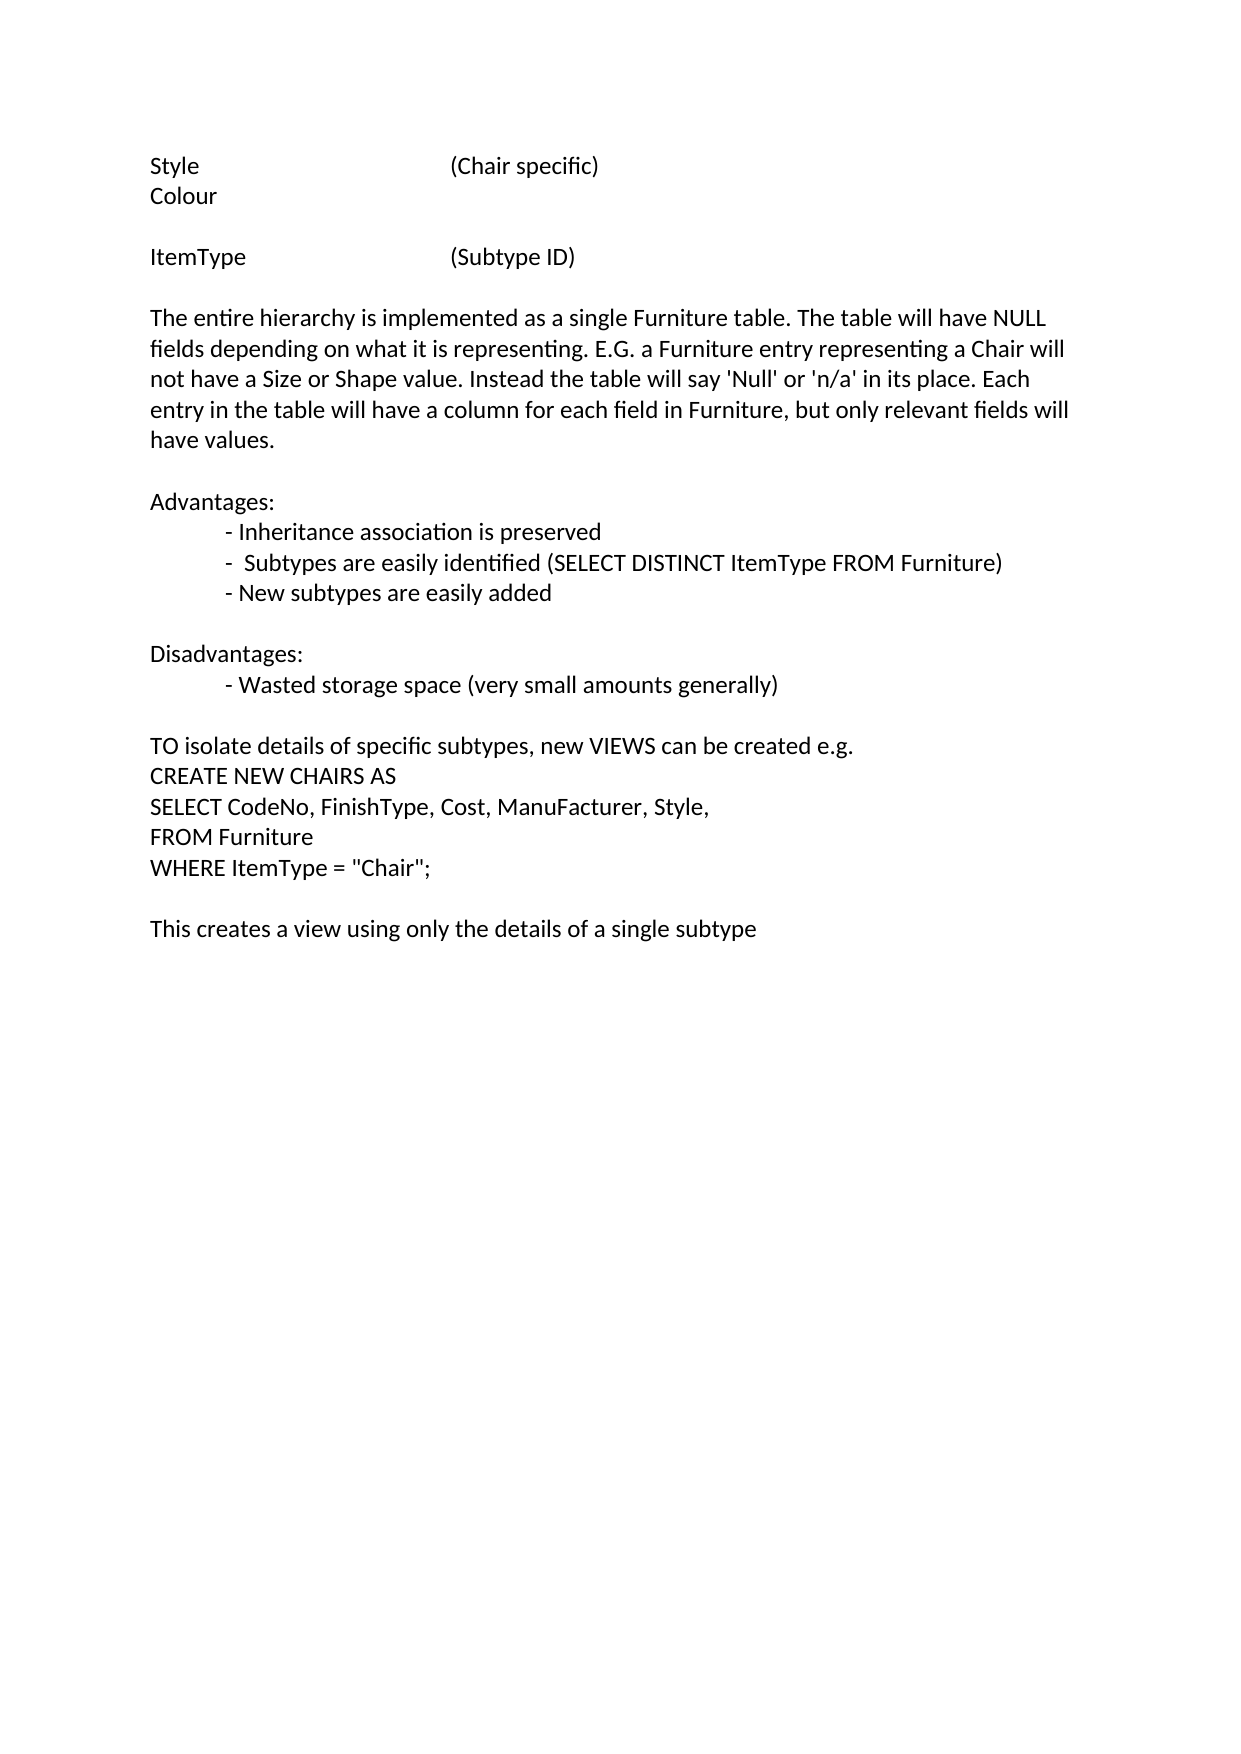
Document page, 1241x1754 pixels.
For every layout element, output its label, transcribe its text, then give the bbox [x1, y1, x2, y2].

text Style (Chair specific) [150, 150, 1090, 181]
text The entire hierarchy is implemented as a single Furniture table. The table will have NULL fields depending on what it is representing. E.G. a Furniture entry representing a Chair will not have a Size or Shape value. Instead the table will say 'Null' or 'n/a' in its place. Each entry in the table will have a column for each field in Furniture, but only relevant fields will have values. [150, 303, 1090, 455]
text Colour [150, 181, 1090, 211]
text WHERE ItemType = "Chair"; [150, 852, 1090, 882]
text Advantages: [150, 486, 1090, 516]
text TO isolate details of specific subtypes, new VIEWS can be created e.g. [150, 730, 1090, 760]
text - Inheritance association is preserved [150, 516, 1090, 547]
text ItemType (Subtype ID) [150, 242, 1090, 272]
text CREATE NEW CHAIRS AS [150, 760, 1090, 791]
text SELECT CodeNo, FinishType, Cost, ManuFacturer, Style, [150, 791, 1090, 821]
text FROM Furniture [150, 821, 1090, 852]
text This creates a view using only the details of a single subtype [150, 913, 1090, 943]
text - New subtypes are easily added [150, 577, 1090, 608]
text - Subtypes are easily identified (SELECT DISTINCT ItemType FROM Furniture) [150, 547, 1090, 577]
text Disadvantages: [150, 638, 1090, 669]
text - Wasted storage space (very small amounts generally) [150, 669, 1090, 699]
